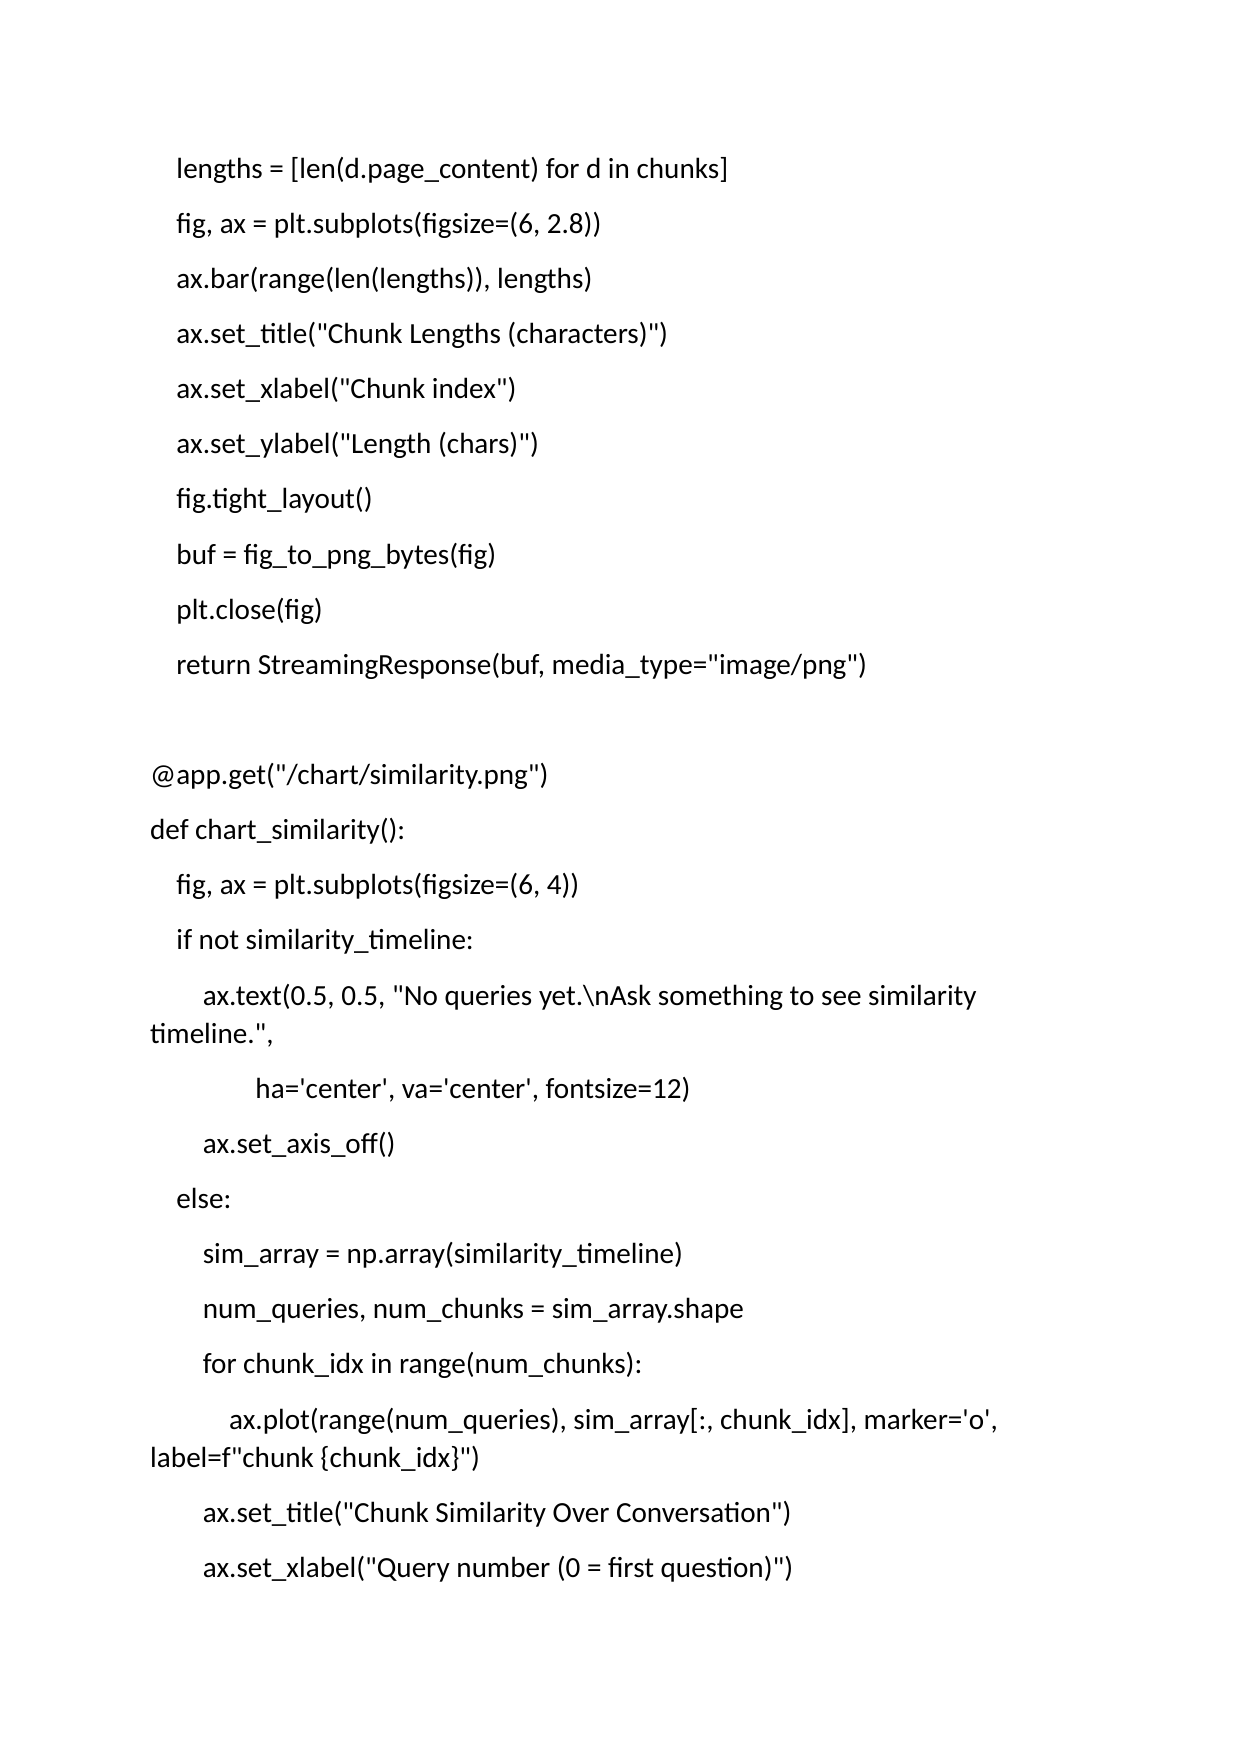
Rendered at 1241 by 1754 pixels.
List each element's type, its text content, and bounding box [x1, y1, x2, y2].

text buf = fig_to_png_bytes(fig) [150, 536, 1090, 571]
text ax.set_title("Chunk Similarity Over Conversation") [150, 1494, 1090, 1530]
text ha='center', va='center', fontsize=12) [150, 1070, 1090, 1106]
text for chunk_idx in range(num_chunks): [150, 1346, 1090, 1381]
text ax.plot(range(num_queries), sim_array[:, chunk_idx], marker='o', label=f"chunk {chunk_idx}") [150, 1401, 1090, 1475]
text ax.set_ylabel("Length (chars)") [150, 426, 1090, 461]
text if not similarity_timeline: [150, 921, 1090, 957]
text else: [150, 1180, 1090, 1216]
text fig, ax = plt.subplots(figsize=(6, 2.8)) [150, 205, 1090, 241]
text @app.get("/chart/similarity.png") [150, 756, 1090, 792]
text sim_array = np.array(similarity_timeline) [150, 1235, 1090, 1271]
text ax.set_title("Chunk Lengths (characters)") [150, 315, 1090, 351]
text ax.set_axis_off() [150, 1125, 1090, 1161]
text def chart_similarity(): [150, 811, 1090, 847]
text num_queries, num_chunks = sim_array.shape [150, 1291, 1090, 1326]
text fig, ax = plt.subplots(figsize=(6, 4)) [150, 866, 1090, 902]
text plt.close(fig) [150, 591, 1090, 626]
text return StreamingResponse(buf, media_type="image/png") [150, 646, 1090, 682]
text lengths = [len(d.page_content) for d in chunks] [150, 150, 1090, 186]
text ax.set_xlabel("Query number (0 = first question)") [150, 1549, 1090, 1585]
text ax.bar(range(len(lengths)), lengths) [150, 260, 1090, 296]
text ax.set_xlabel("Chunk index") [150, 370, 1090, 406]
text fig.tight_layout() [150, 481, 1090, 516]
text ax.text(0.5, 0.5, "No queries yet.\nAsk something to see similarity timeline.", [150, 977, 1090, 1051]
